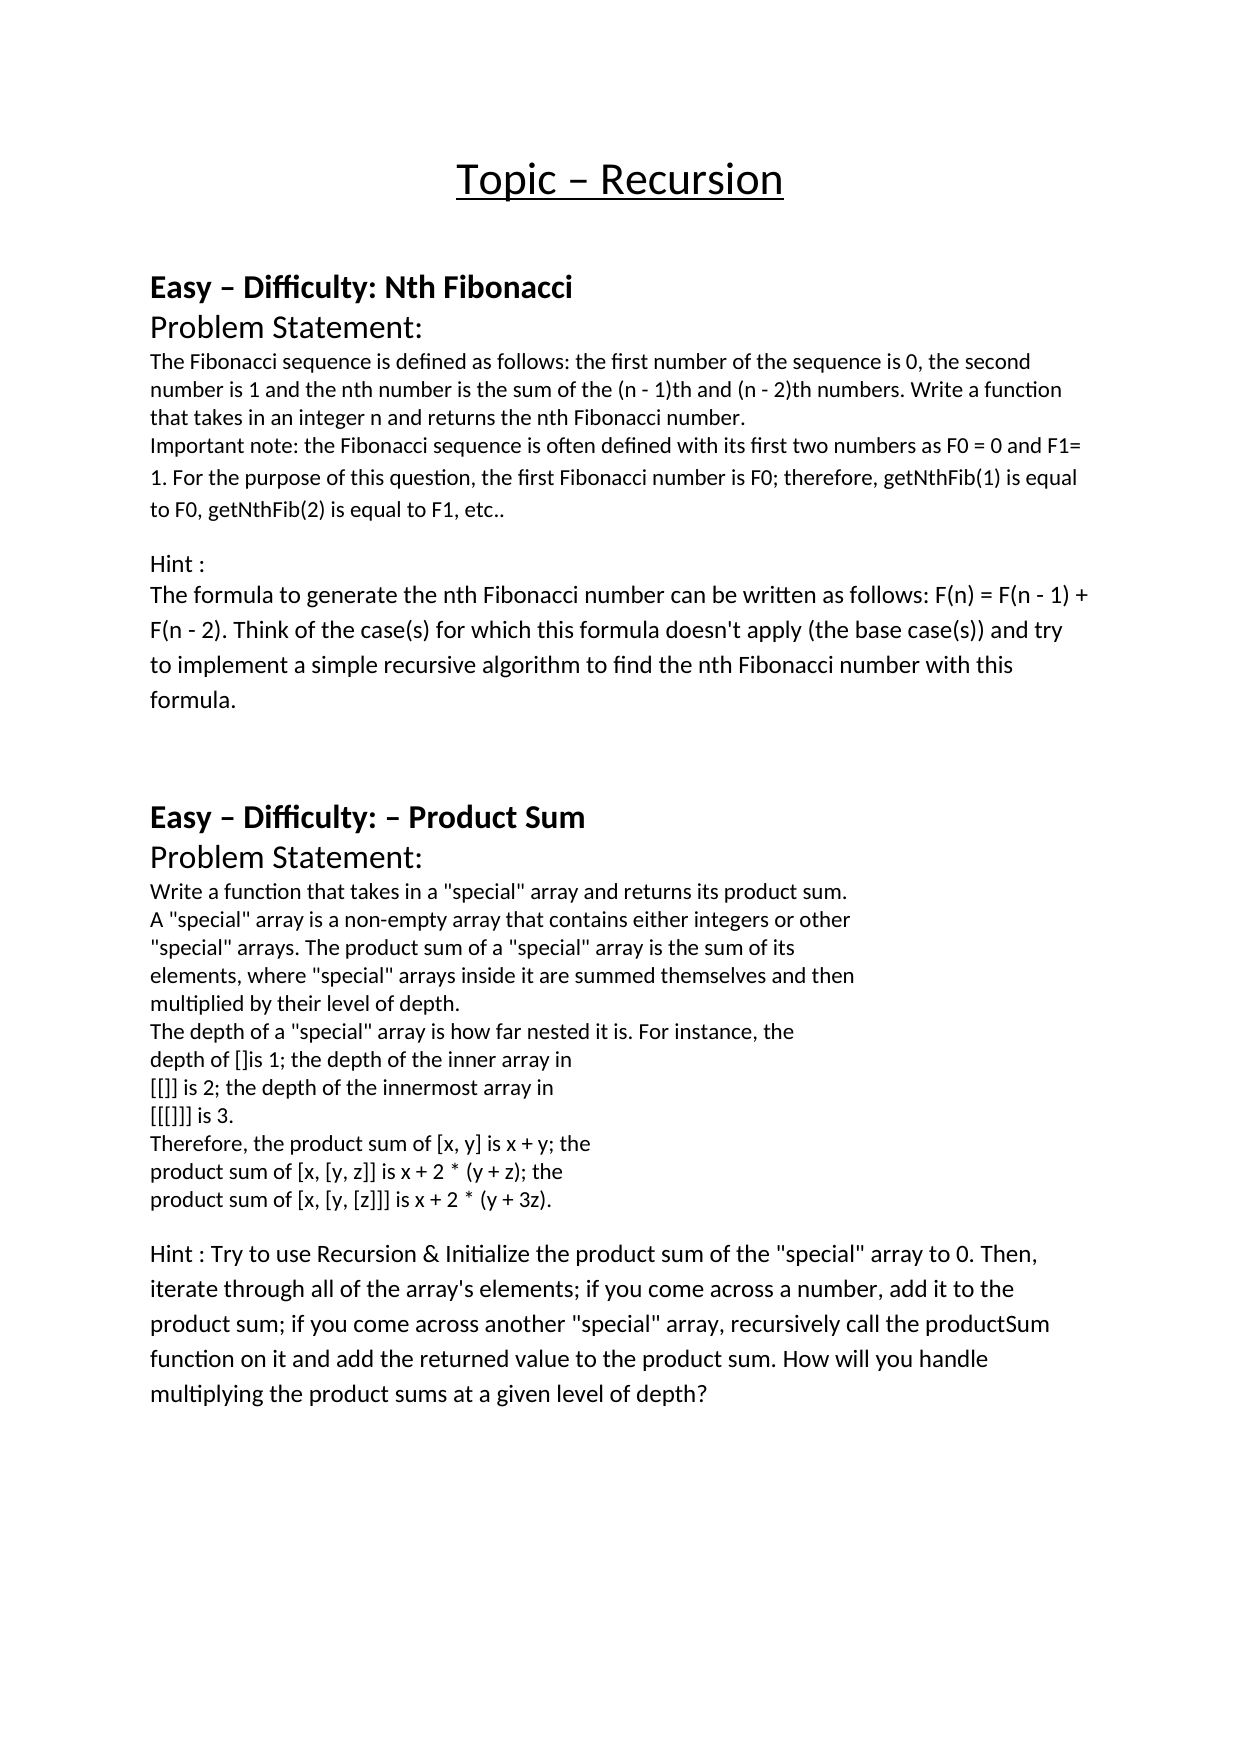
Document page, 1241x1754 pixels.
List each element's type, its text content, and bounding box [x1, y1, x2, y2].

text The Fibonacci sequence is defined as follows: the first number of the sequence is 0, the second number is 1 and the nth number is the sum of the (n - 1)th and (n - 2)th numbers. Write a function that takes in an integer n and returns the nth Fibonacci number. [150, 347, 1090, 431]
text product sum of [x, [y, z]] is x + 2 * (y + z); the [150, 1157, 1090, 1185]
text Hint : [150, 548, 1090, 579]
text [[[]]] is 3. [150, 1101, 1090, 1129]
text Hint : Try to use Recursion & Initialize the product sum of the "special" array to 0. Then, iterate through all of the array's elements; if you come across a number, add it to the product sum; if you come across another "special" array, recursively call the productSum function on it and add the returned value to the product sum. How will you handle multiplying the product sums at a given level of depth? [150, 1238, 1090, 1409]
text Therefore, the product sum of [x, y] is x + y; the [150, 1129, 1090, 1157]
text A "special" array is a non-empty array that contains either integers or other [150, 905, 1090, 933]
text elements, where "special" arrays inside it are summed themselves and then [150, 961, 1090, 989]
text Easy – Difficulty: Nth Fibonacci [150, 266, 1090, 306]
text The formula to generate the nth Fibonacci number can be written as follows: F(n) = F(n - 1) + F(n - 2). Think of the case(s) for which this formula doesn't apply (the base case(s)) and try to implement a simple recursive algorithm to find the nth Fibonacci number with this formula. [150, 579, 1090, 714]
text Easy – Difficulty: – Product Sum [150, 796, 1090, 836]
text Write a function that takes in a "special" array and returns its product sum. [150, 877, 1090, 905]
text multiplied by their level of depth. [150, 989, 1090, 1017]
text "special" arrays. The product sum of a "special" array is the sum of its [150, 933, 1090, 961]
text depth of []is 1; the depth of the inner array in [150, 1045, 1090, 1073]
text Topic – Recursion [150, 150, 1090, 206]
text Important note: the Fibonacci sequence is often defined with its first two numbers as F0 = 0 and F1= 1. For the purpose of this question, the first Fibonacci number is F0; therefore, getNthFib(1) is equal to F0, getNthFib(2) is equal to F1, etc.. [150, 431, 1090, 523]
text product sum of [x, [y, [z]]] is x + 2 * (y + 3z). [150, 1185, 1090, 1213]
text [[]] is 2; the depth of the innermost array in [150, 1073, 1090, 1101]
text The depth of a "special" array is how far nested it is. For instance, the [150, 1017, 1090, 1045]
text Problem Statement: [150, 306, 1090, 347]
text Problem Statement: [150, 836, 1090, 877]
